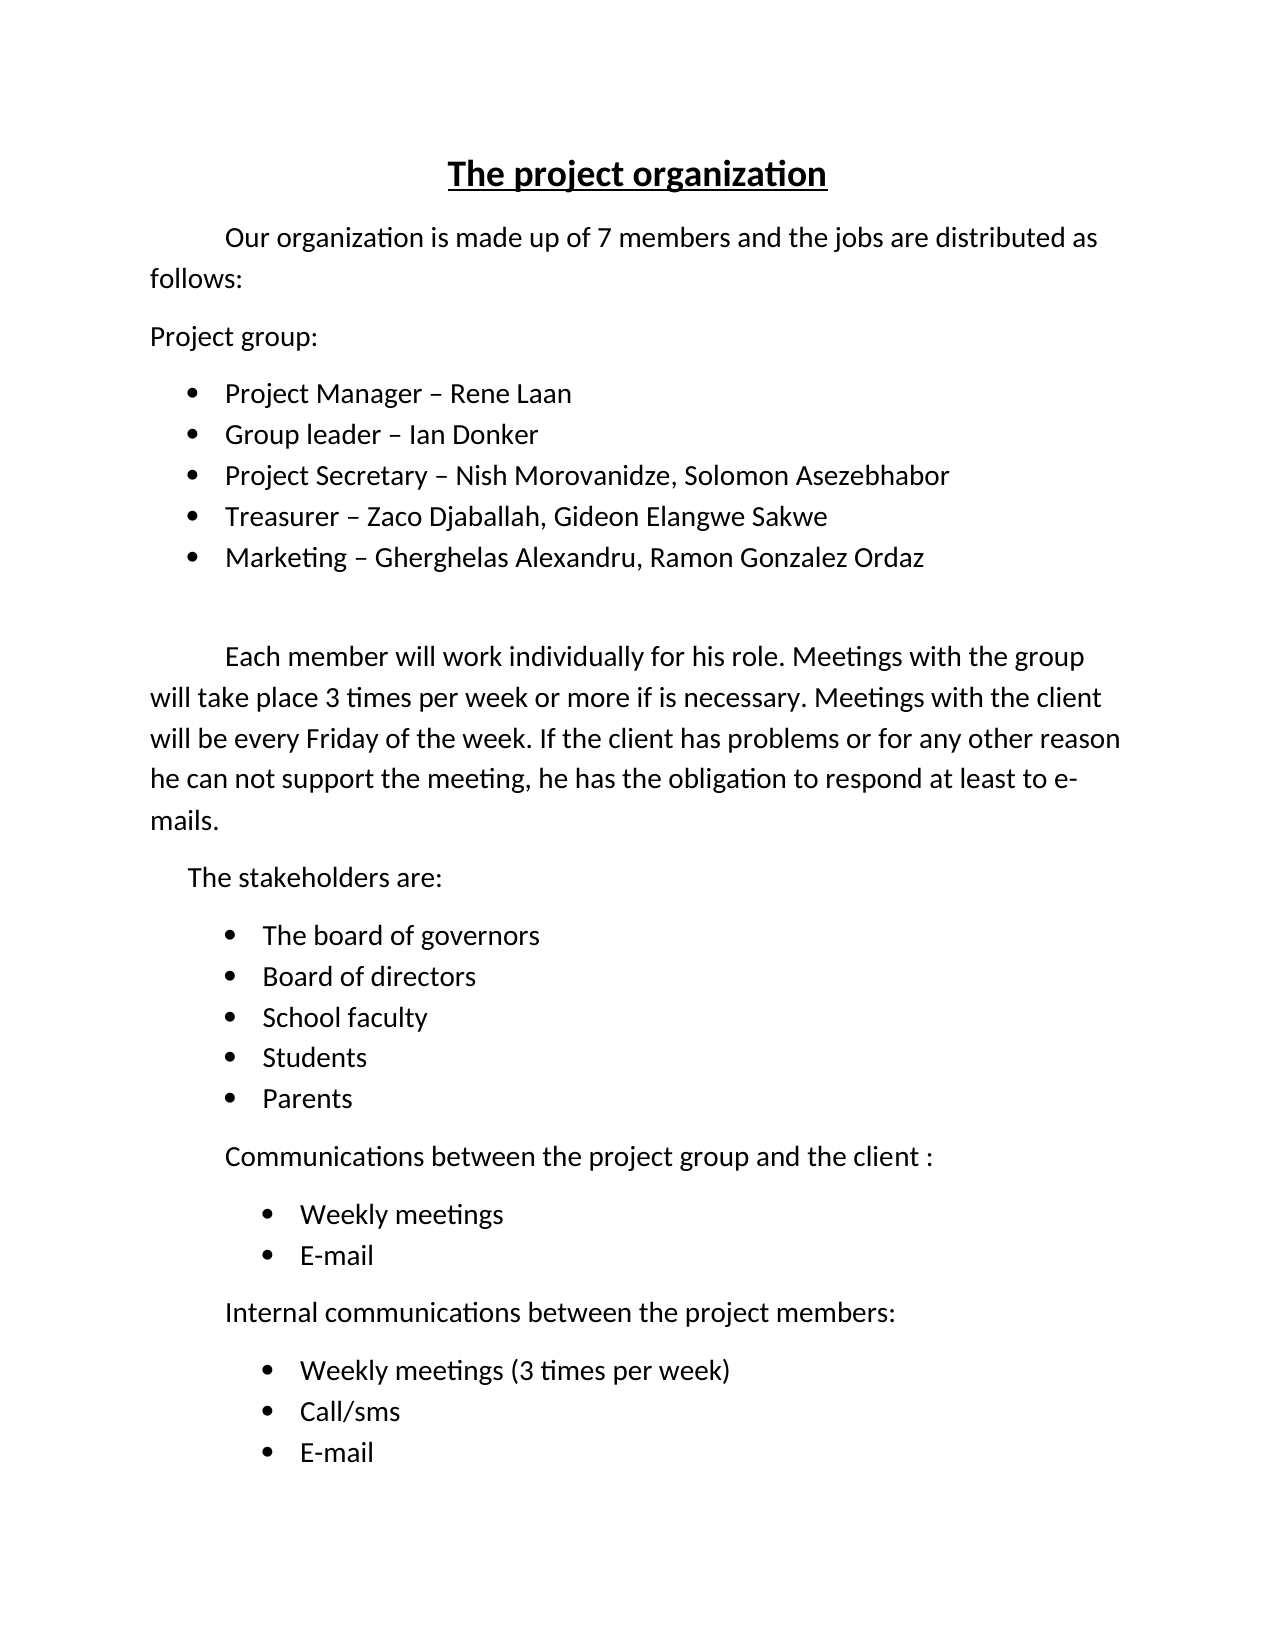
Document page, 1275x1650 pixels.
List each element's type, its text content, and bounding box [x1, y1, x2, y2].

text Project group: [150, 318, 1125, 353]
text The project organization [150, 150, 1125, 196]
list Project Secretary – Nish Morovanidze, Solomon Asezebhabor [187, 457, 1125, 493]
list Group leader – Ian Donker [187, 416, 1125, 452]
list E-mail [262, 1237, 1125, 1272]
list Weekly meetings (3 times per week) [262, 1352, 1125, 1387]
list Students [225, 1039, 1125, 1075]
text Each member will work individually for his role. Meetings with the group will take place 3 times per week or more if is necessary. Meetings with the client will be every Friday of the week. If the client has problems or for any other reason he can not support the meeting, he has the obligation to respond at least to e-mails. [150, 638, 1125, 837]
list Project Manager – Rene Laan [187, 376, 1125, 411]
list E-mail [262, 1434, 1125, 1469]
list Treasurer – Zaco Djaballah, Gideon Elangwe Sakwe [187, 498, 1125, 534]
list Board of directors [225, 958, 1125, 993]
text Our organization is made up of 7 members and the jobs are distributed as follows: [150, 219, 1125, 296]
list Call/sms [262, 1393, 1125, 1428]
list Weekly meetings [262, 1196, 1125, 1231]
list The board of governors [225, 917, 1125, 952]
list School faculty [225, 999, 1125, 1034]
list Marketing – Gherghelas Alexandru, Ramon Gonzalez Ordaz [187, 539, 1125, 575]
list Parents [225, 1081, 1125, 1116]
text Internal communications between the project members: [150, 1294, 1125, 1330]
text Communications between the project group and the client : [187, 1138, 1125, 1174]
text The stakeholders are: [150, 859, 1125, 895]
